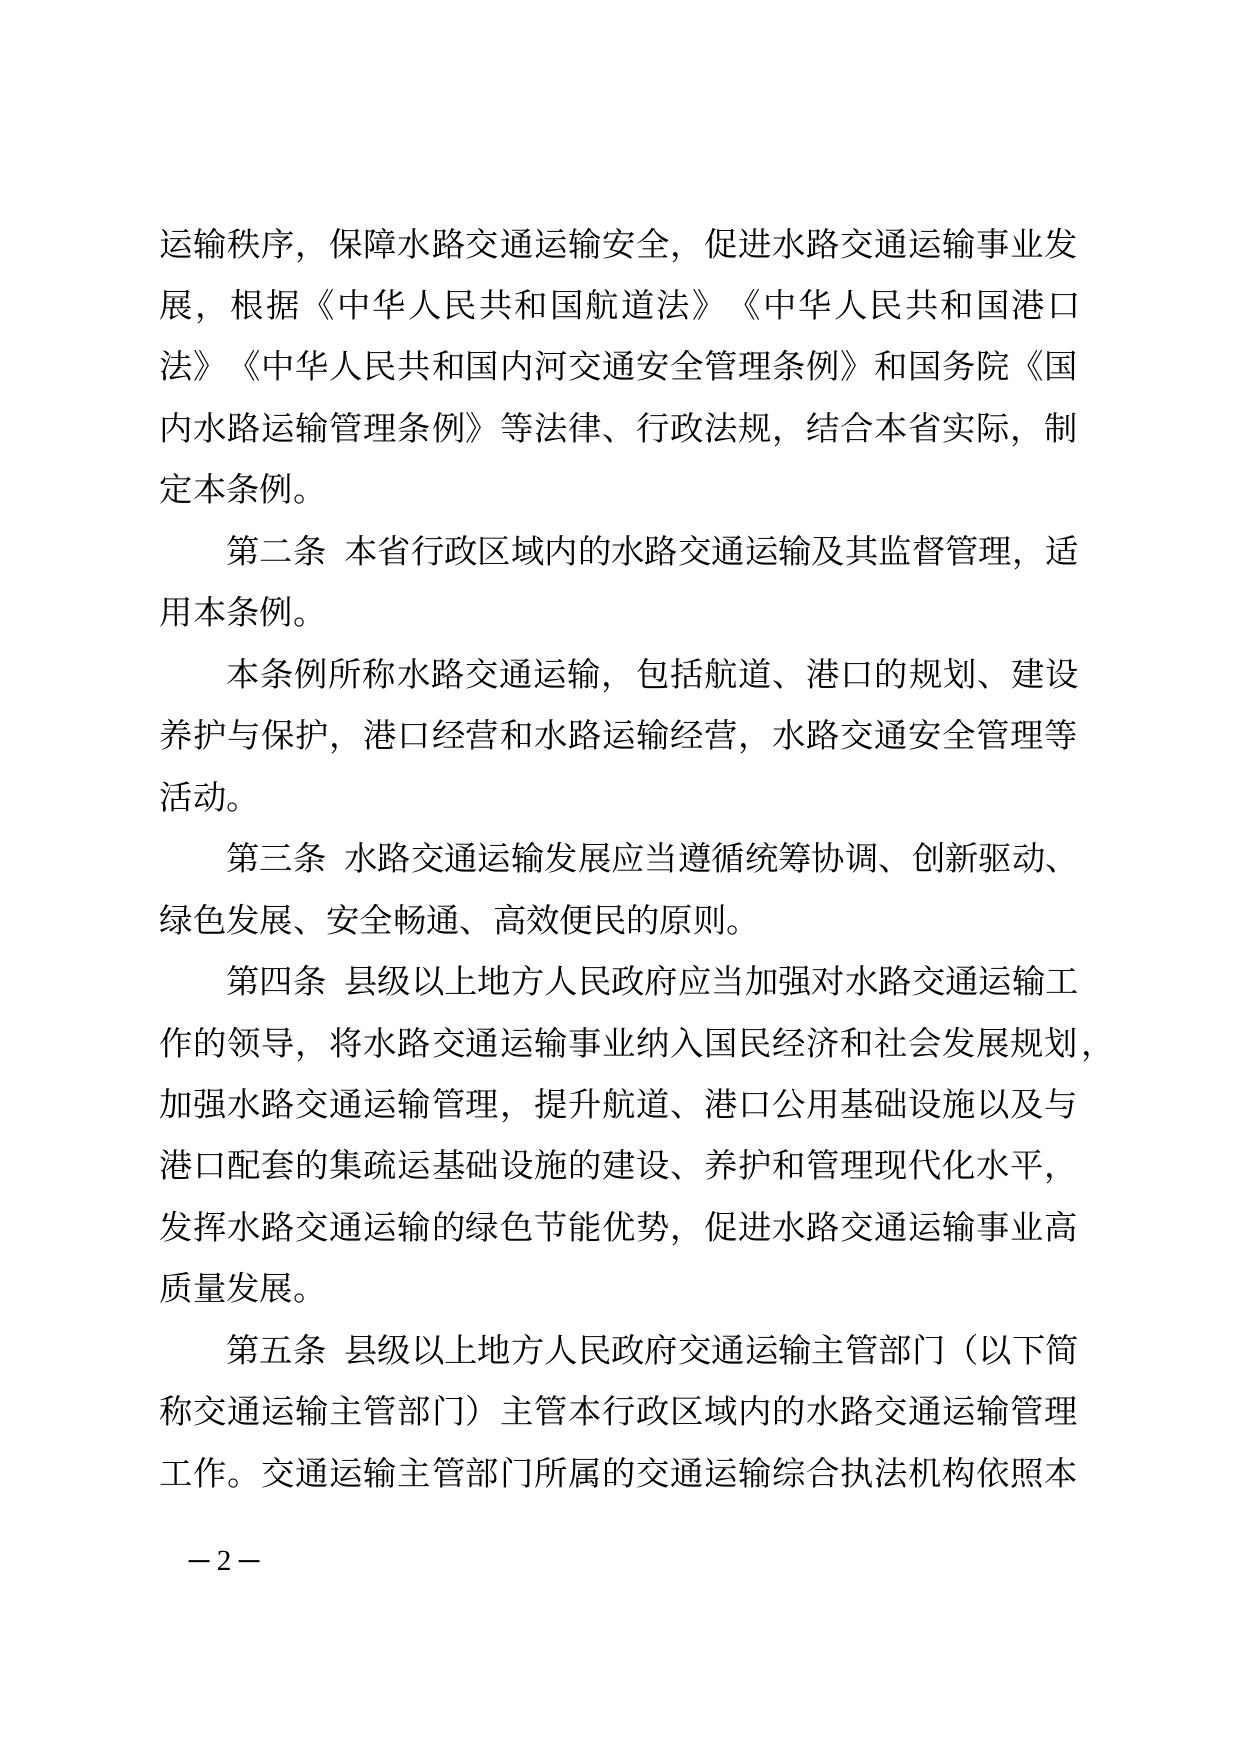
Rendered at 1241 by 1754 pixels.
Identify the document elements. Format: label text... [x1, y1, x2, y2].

text 第三条 水路交通运输发展应当遵循统筹协调、创新驱动、绿色发展、安全畅通、高效便民的原则。 [159, 821, 1081, 944]
text 第二条 本省行政区域内的水路交通运输及其监督管理，适用本条例。 [159, 514, 1081, 637]
text 本条例所称水路交通运输，包括航道、港口的规划、建设、养护与保护，港口经营和水路运输经营，水路交通安全管理等活动。 [159, 637, 1081, 821]
text 第四条 县级以上地方人民政府应当加强对水路交通运输工作的领导，将水路交通运输事业纳入国民经济和社会发展规划，加强水路交通运输管理，提升航道、港口公用基础设施以及与港口配套的集疏运基础设施的建设、养护和管理现代化水平，发挥水路交通运输的绿色节能优势，促进水路交通运输事业高质量发展。 [159, 944, 1081, 1313]
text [159, 1313, 1081, 1497]
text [159, 207, 1081, 514]
